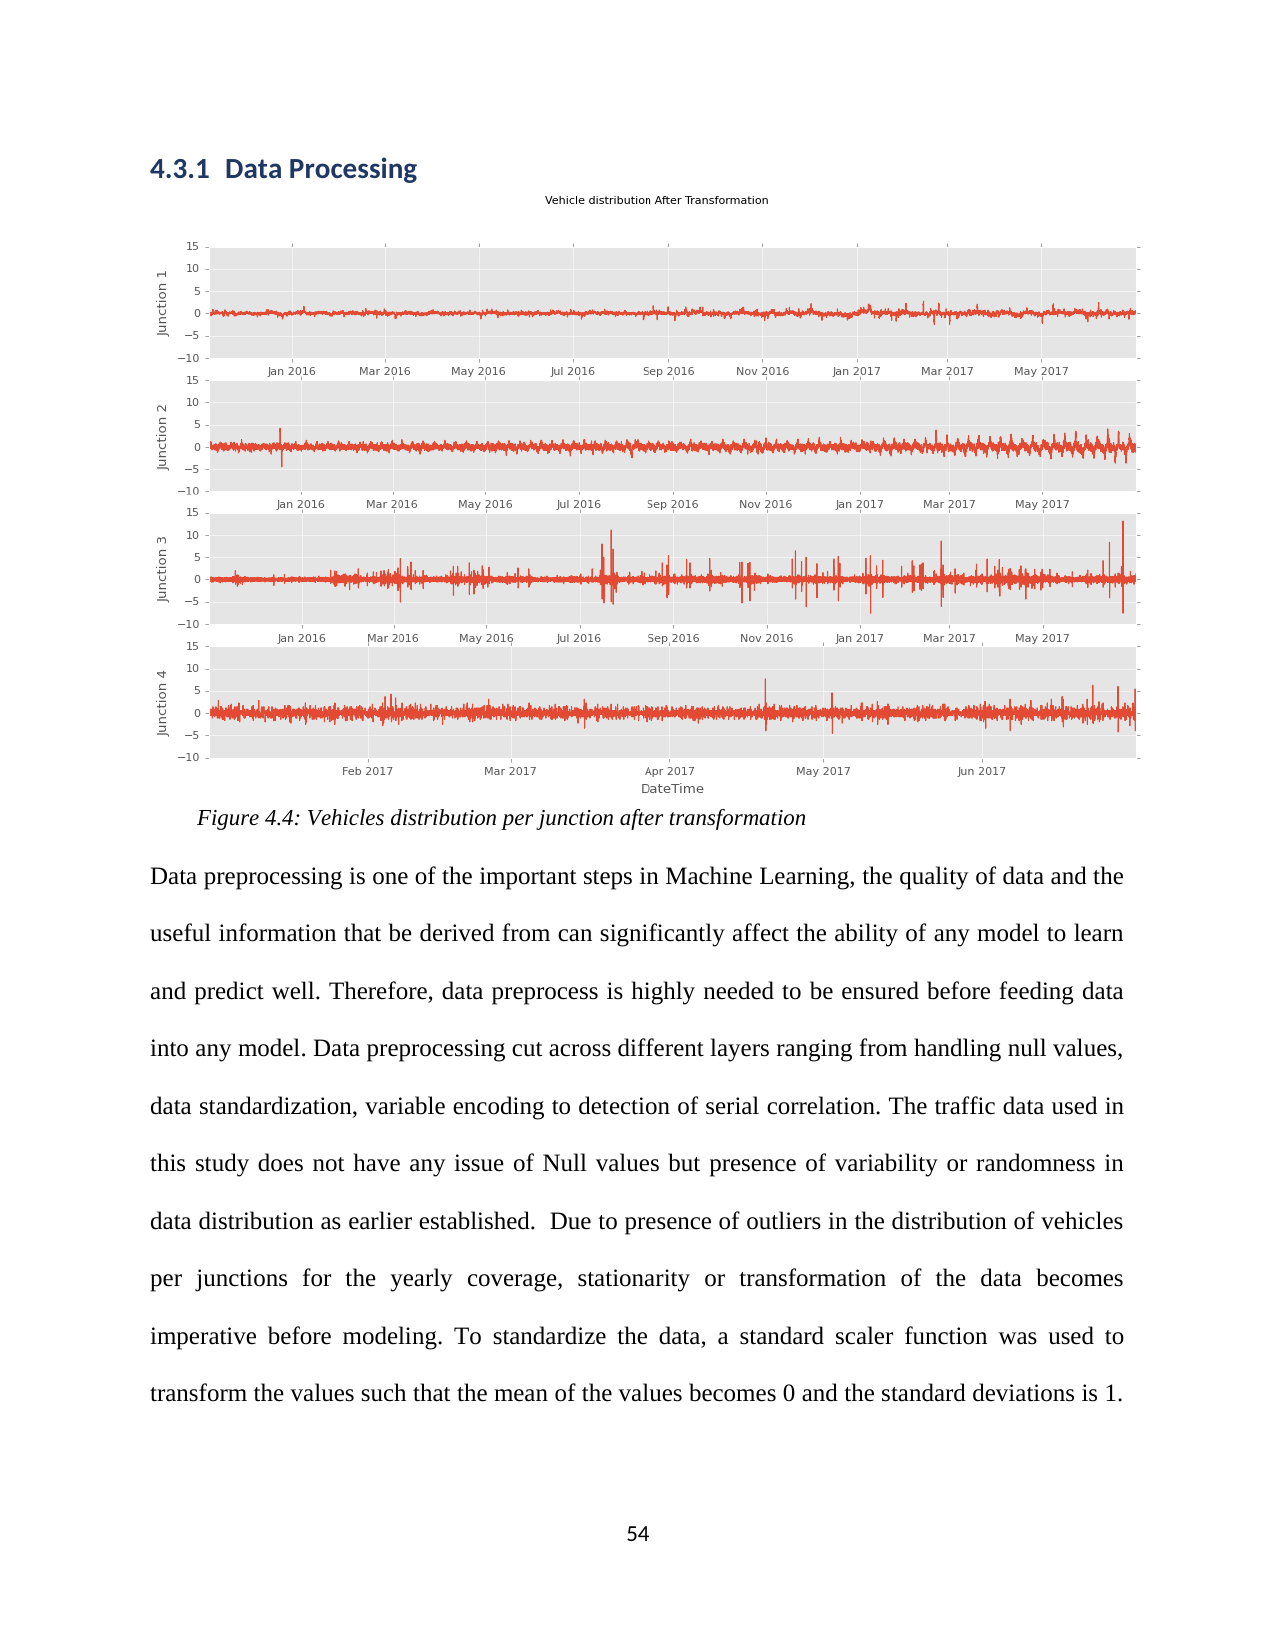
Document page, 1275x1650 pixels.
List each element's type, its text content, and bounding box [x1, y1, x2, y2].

text Figure 4.4: Vehicles distribution per junction after transformation [197, 804, 1125, 830]
subtitle 4.3.1 Data Processing [150, 150, 1125, 186]
picture [150, 188, 1147, 802]
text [150, 861, 1125, 1407]
